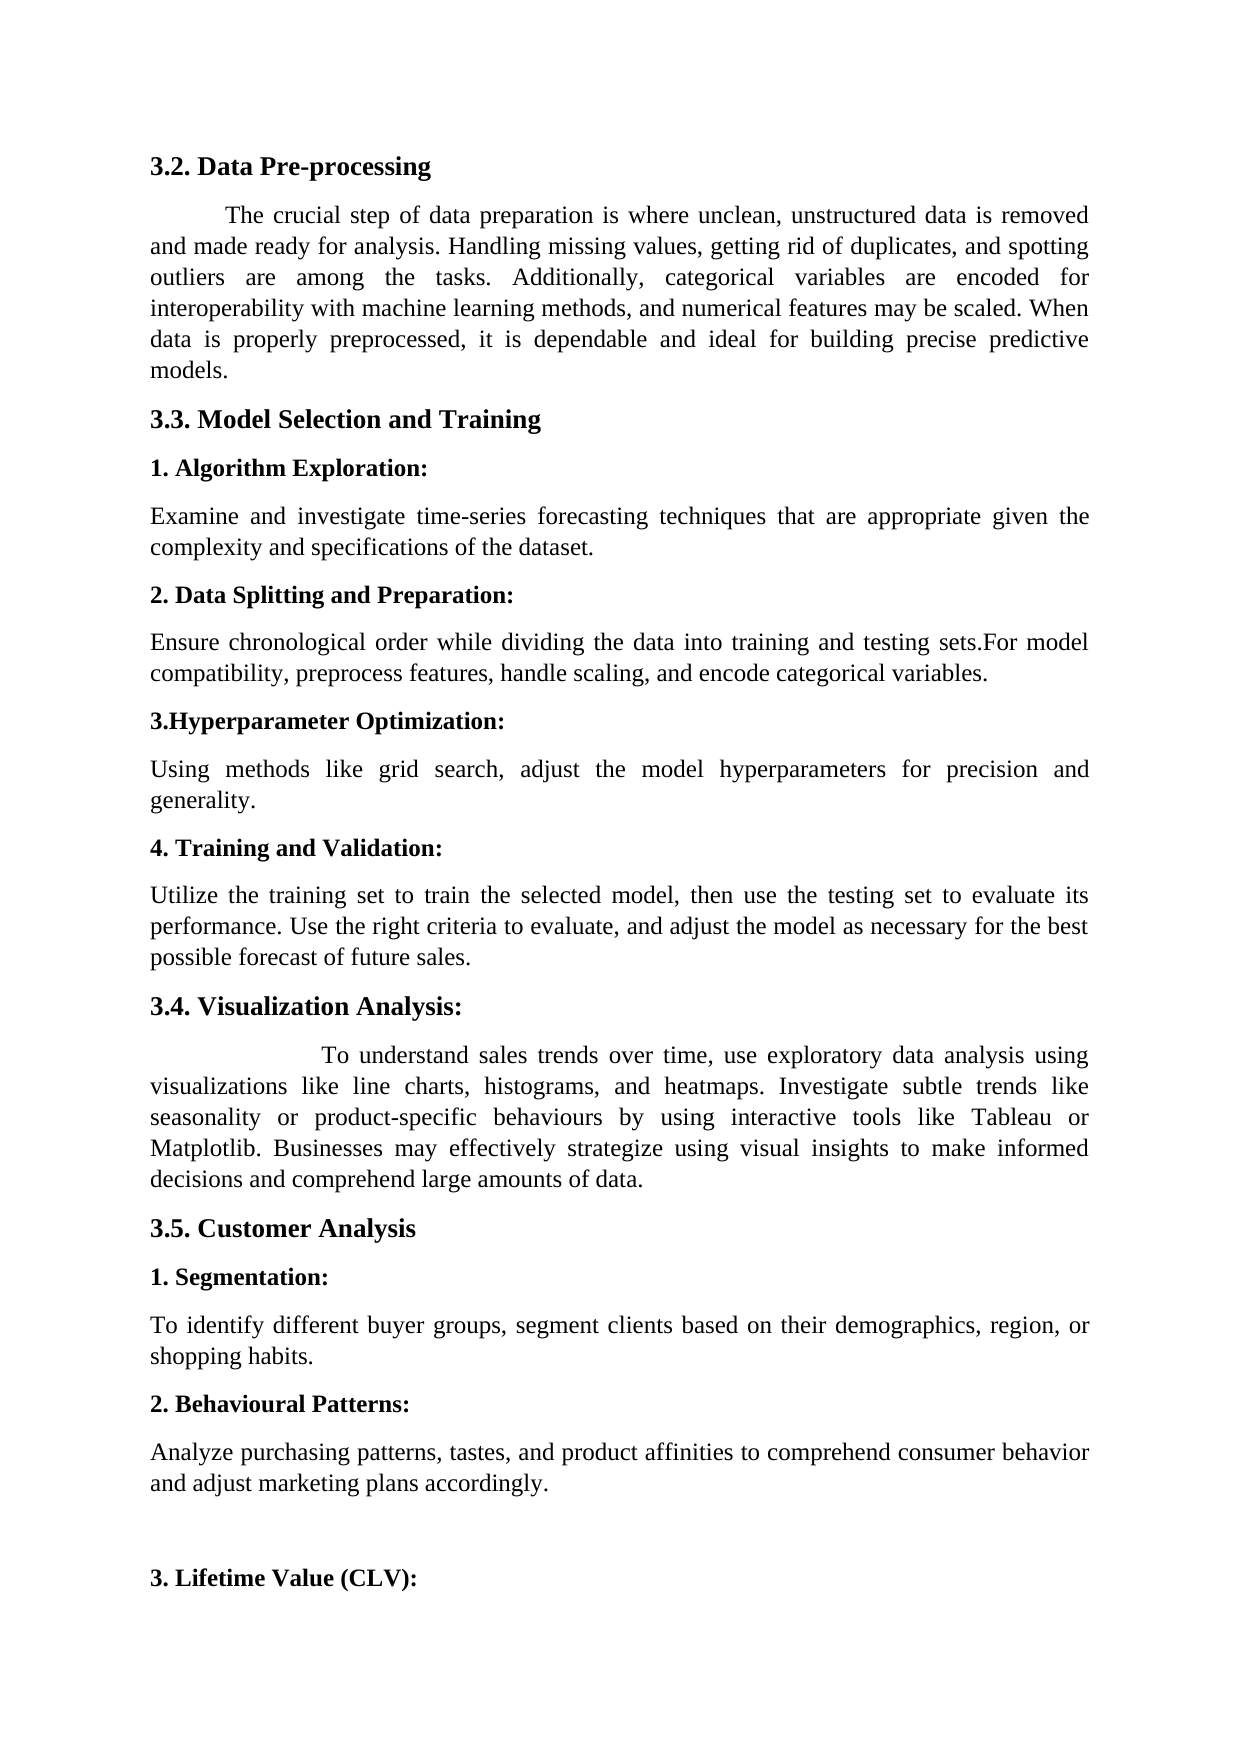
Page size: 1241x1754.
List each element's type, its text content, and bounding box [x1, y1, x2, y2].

text Ensure chronological order while dividing the data into training and testing sets.For model compatibility, preprocess features, handle scaling, and encode categorical variables. [150, 627, 1090, 687]
text 2. Data Splitting and Preparation: [150, 580, 1090, 608]
text 4. Training and Validation: [150, 833, 1090, 861]
text 3.2. Data Pre-processing [150, 150, 1090, 181]
text 2. Behavioural Patterns: [150, 1389, 1090, 1418]
text Analyze purchasing patterns, tastes, and product affinities to comprehend consumer behavior and adjust marketing plans accordingly. [150, 1437, 1090, 1496]
text 1. Algorithm Exploration: [150, 453, 1090, 482]
text 3.5. Customer Analysis [150, 1212, 1090, 1243]
text 3.4. Visualization Analysis: [150, 990, 1090, 1021]
text 1. Segmentation: [150, 1262, 1090, 1291]
text To understand sales trends over time, use exploratory data analysis using visualizations like line charts, histograms, and heatmaps. Investigate subtle trends like seasonality or product-specific behaviours by using interactive tools like Tableau or Matplotlib. Businesses may effectively strategize using visual insights to make informed decisions and comprehend large amounts of data. [150, 1040, 1090, 1193]
text To identify different buyer groups, segment clients based on their demographics, region, or shopping habits. [150, 1310, 1090, 1370]
text 3. Lifetime Value (CLV): [150, 1563, 1090, 1592]
text The crucial step of data preparation is where unclean, unstructured data is removed and made ready for analysis. Handling missing values, getting rid of duplicates, and spotting outliers are among the tasks. Additionally, categorical variables are encoded for interoperability with machine learning methods, and numerical features may be scaled. When data is properly preprocessed, it is dependable and ideal for building precise predictive models. [150, 200, 1090, 384]
text Examine and investigate time-series forecasting techniques that are appropriate given the complexity and specifications of the dataset. [150, 501, 1090, 561]
text 3.3. Model Selection and Training [150, 403, 1090, 434]
text Using methods like grid search, adjust the model hyperparameters for precision and generality. [150, 754, 1090, 814]
text 3.Hyperparameter Optimization: [150, 706, 1090, 735]
text Utilize the training set to train the selected model, then use the testing set to evaluate its performance. Use the right criteria to evaluate, and adjust the model as necessary for the best possible forecast of future sales. [150, 880, 1090, 971]
